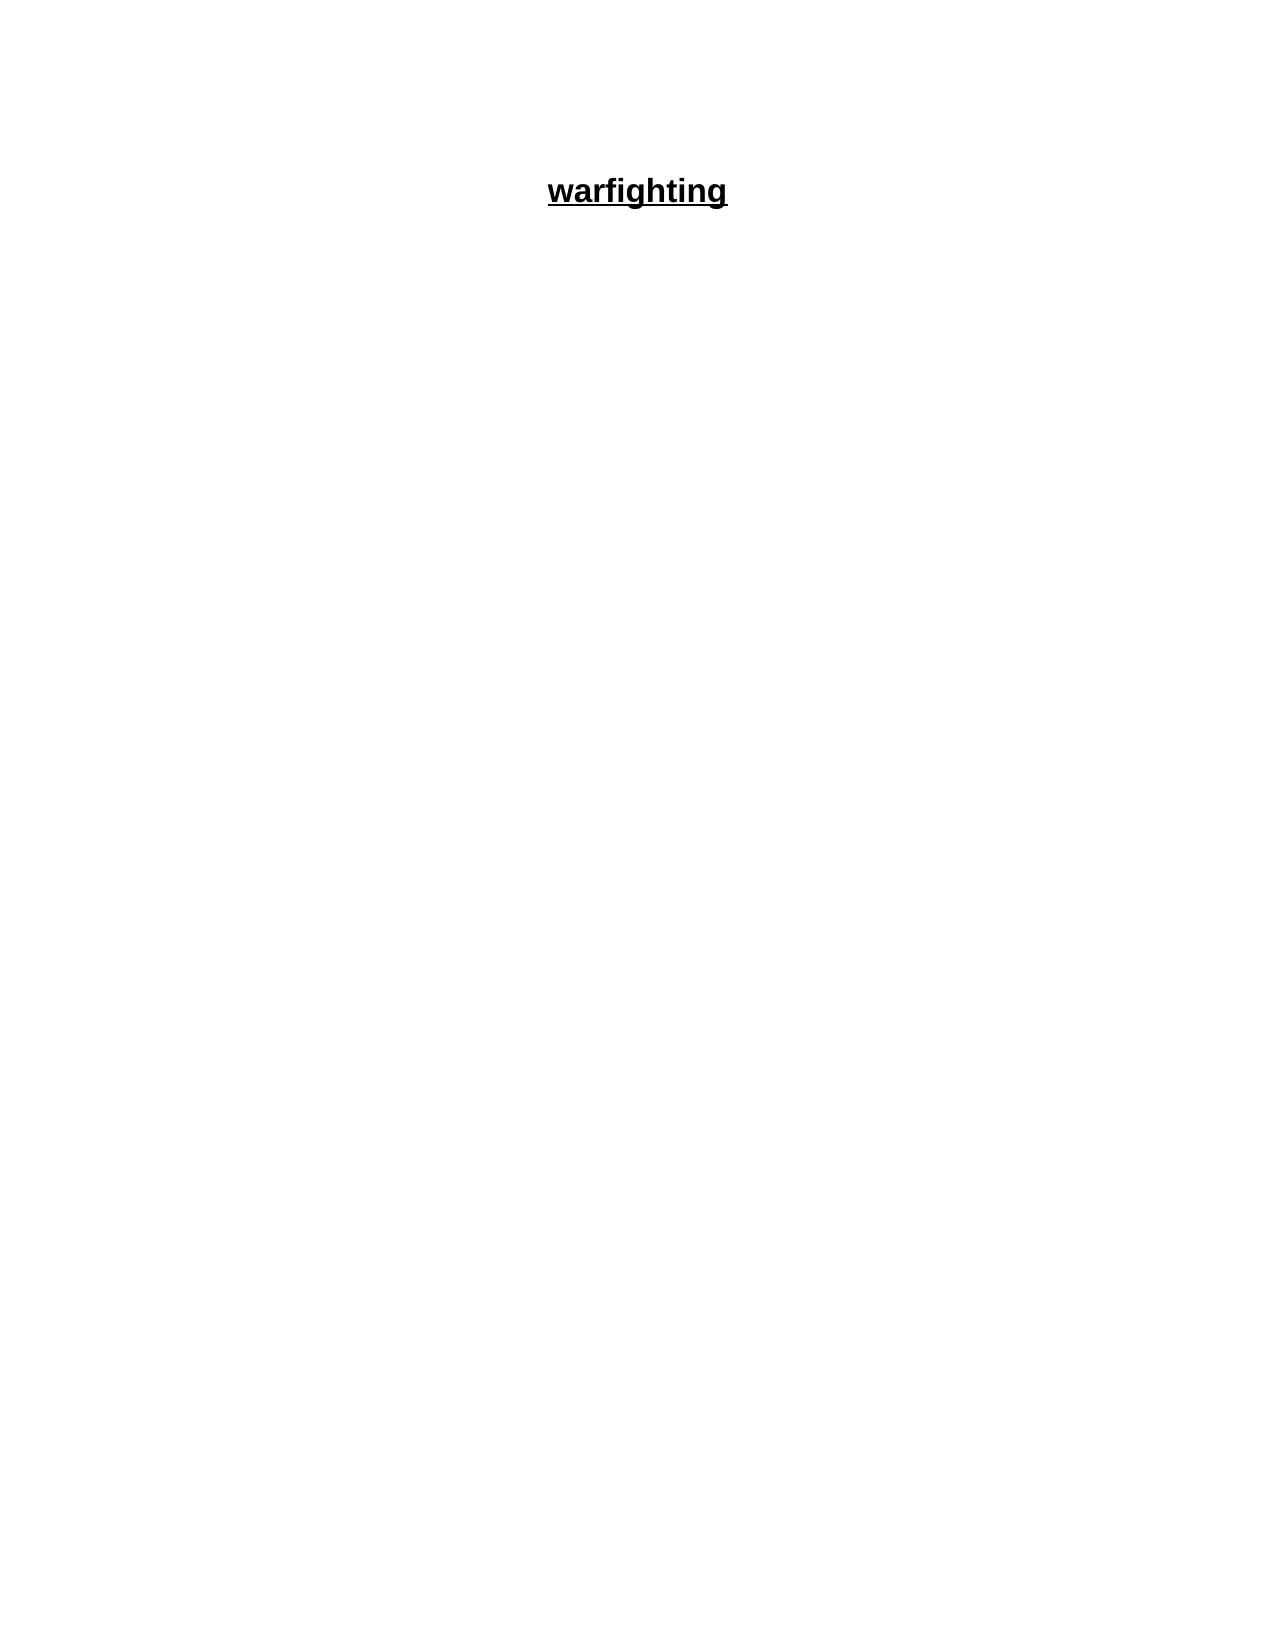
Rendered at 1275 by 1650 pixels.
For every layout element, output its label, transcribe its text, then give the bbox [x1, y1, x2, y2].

subtitle warfighting [150, 171, 1125, 209]
